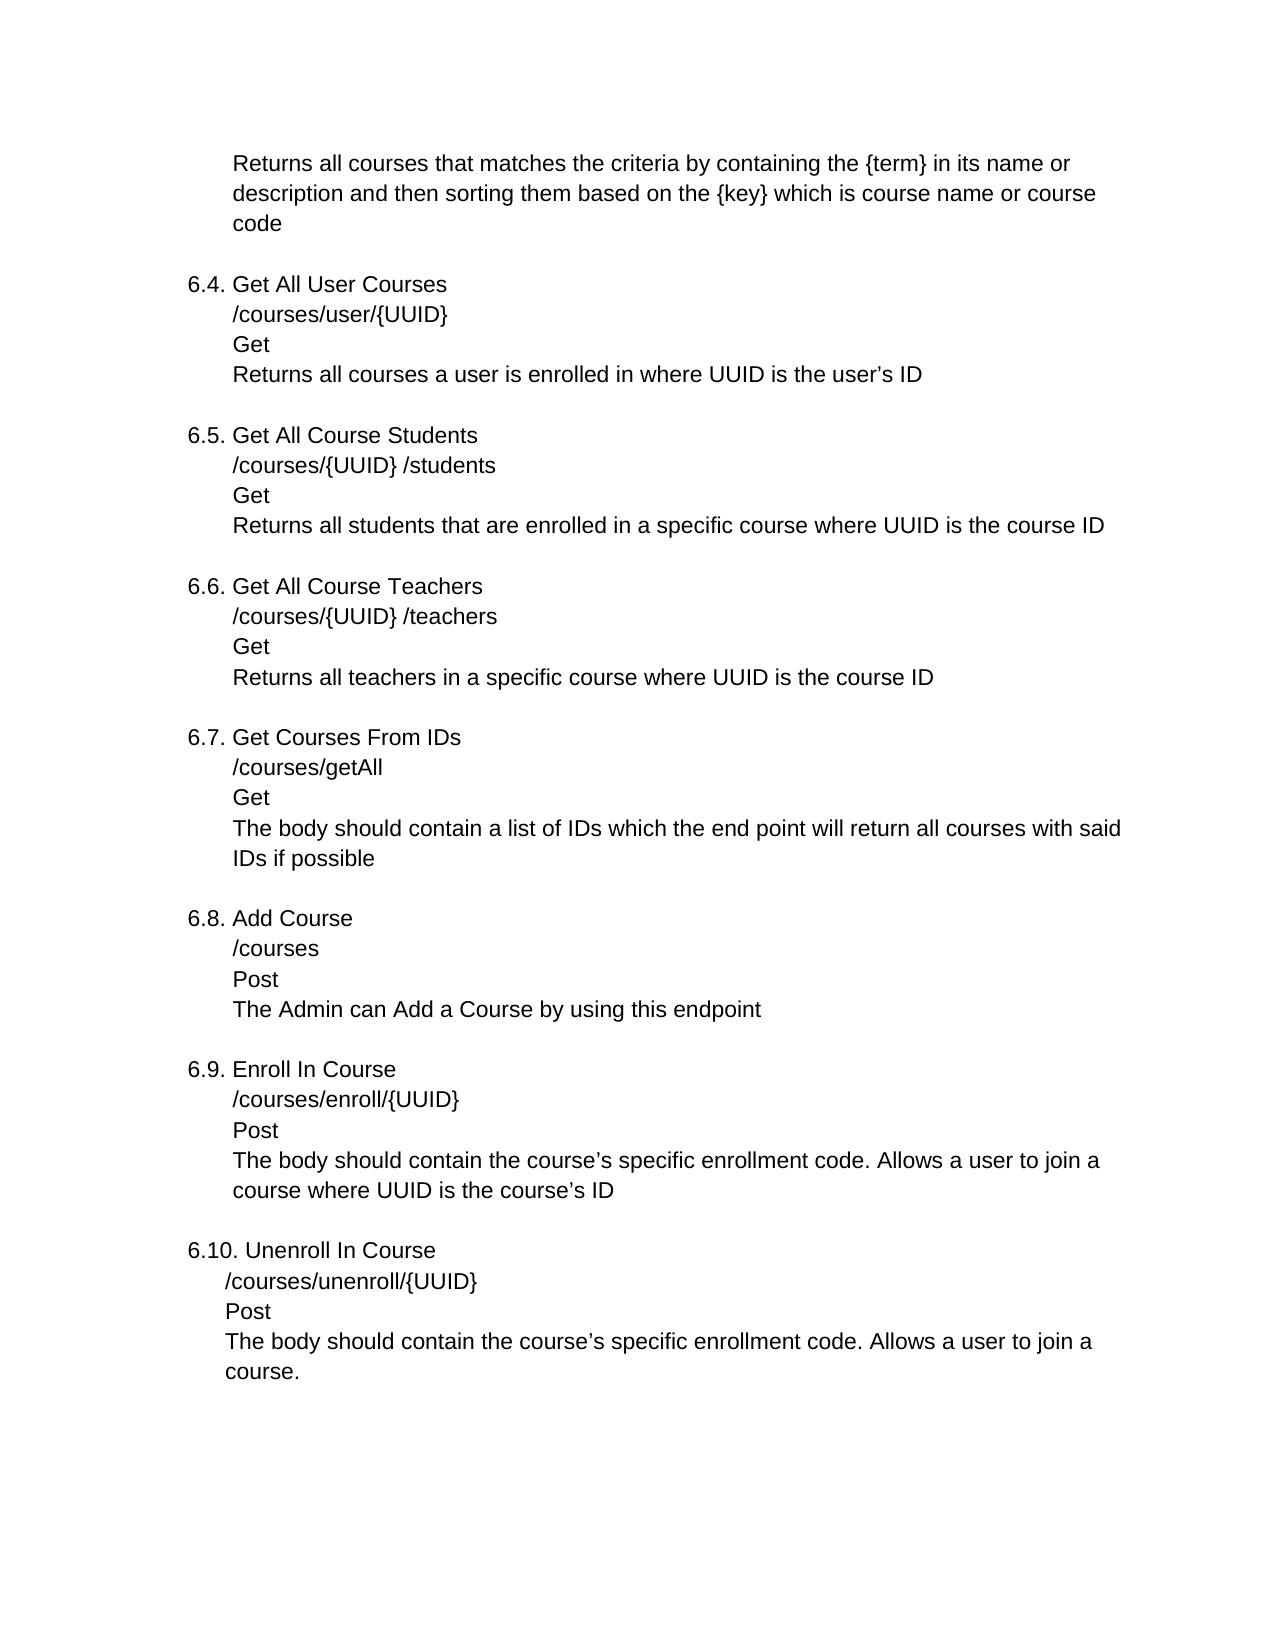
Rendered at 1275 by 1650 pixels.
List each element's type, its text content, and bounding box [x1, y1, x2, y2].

list Post [232, 1117, 1125, 1143]
list Get [232, 331, 1125, 358]
list /courses/enroll/{UUID} [232, 1086, 1125, 1113]
list Unenroll In Course [187, 1237, 1125, 1264]
list Enroll In Course [187, 1056, 1125, 1083]
list Get Courses From IDs [187, 724, 1125, 750]
list The body should contain the course’s specific enrollment code. Allows a user to join a course where UUID is the course’s ID [232, 1147, 1125, 1203]
list Get [232, 633, 1125, 660]
list Get [232, 482, 1125, 509]
list /courses [232, 935, 1125, 962]
list Get All User Courses [187, 271, 1125, 297]
text Post [225, 1298, 1125, 1324]
text /courses/unenroll/{UUID} [225, 1268, 1125, 1294]
list Get All Course Students [187, 422, 1125, 448]
list /courses/{UUID} /students [232, 452, 1125, 478]
text The body should contain the course’s specific enrollment code. Allows a user to join a course. [225, 1328, 1125, 1385]
list Get [232, 784, 1125, 811]
list Get All Course Teachers [187, 573, 1125, 599]
list /courses/getAll [232, 754, 1125, 781]
list Returns all students that are enrolled in a specific course where UUID is the course ID [232, 512, 1125, 539]
list /courses/user/{UUID} [232, 301, 1125, 327]
list /courses/{UUID} /teachers [232, 603, 1125, 629]
list Post [232, 966, 1125, 992]
list The body should contain a list of IDs which the end point will return all courses with said IDs if possible [232, 814, 1125, 871]
list Returns all courses that matches the criteria by containing the {term} in its name or description and then sorting them based on the {key} which is course name or course code [232, 150, 1125, 237]
list The Admin can Add a Course by using this endpoint [232, 996, 1125, 1022]
list Returns all teachers in a specific course where UUID is the course ID [232, 663, 1125, 690]
list Add Course [187, 905, 1125, 932]
list Returns all courses a user is enrolled in where UUID is the user’s ID [232, 361, 1125, 388]
